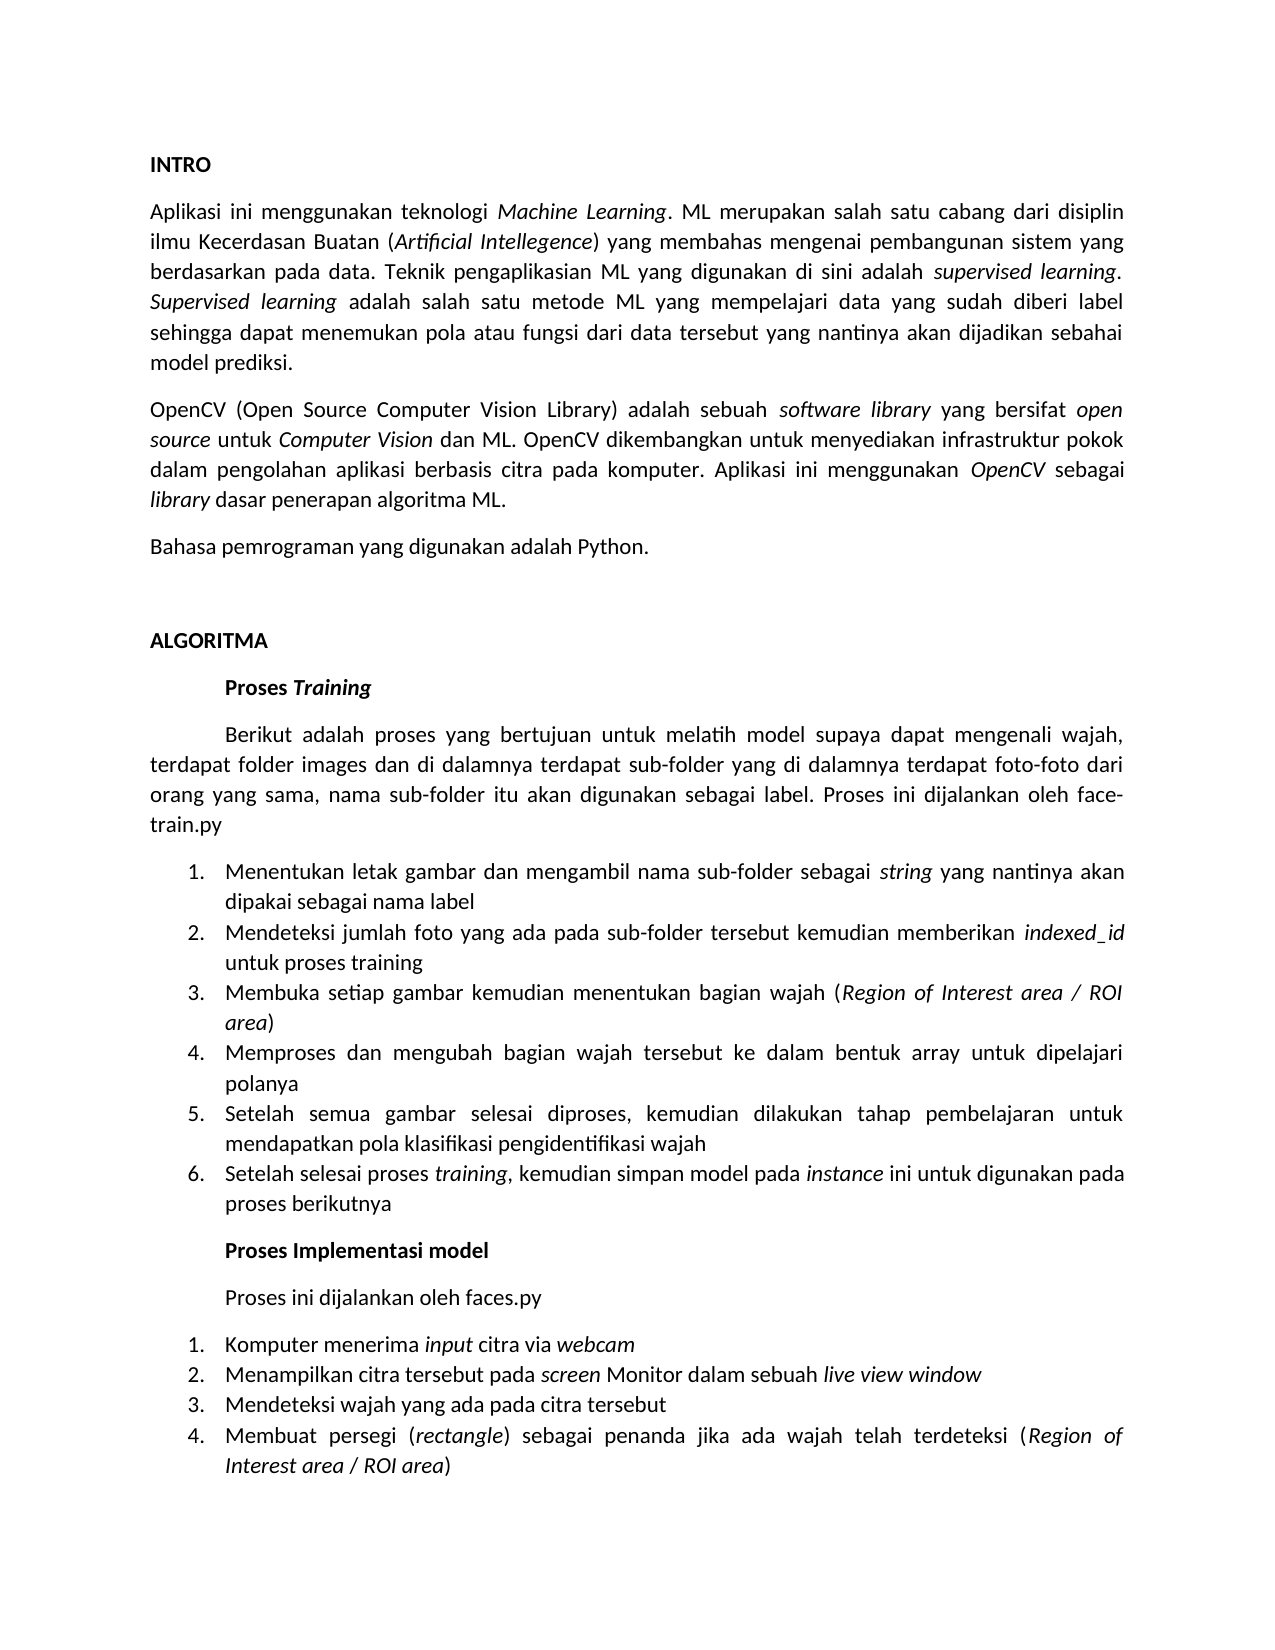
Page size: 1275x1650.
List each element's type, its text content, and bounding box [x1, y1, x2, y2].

list Komputer menerima input citra via webcam [187, 1330, 1125, 1358]
text OpenCV (Open Source Computer Vision Library) adalah sebuah software library yang bersifat open source untuk Computer Vision dan ML. OpenCV dikembangkan untuk menyediakan infrastruktur pokok dalam pengolahan aplikasi berbasis citra pada komputer. Aplikasi ini menggunakan OpenCV sebagai library dasar penerapan algoritma ML. [150, 395, 1125, 513]
text Aplikasi ini menggunakan teknologi Machine Learning. ML merupakan salah satu cabang dari disiplin ilmu Kecerdasan Buatan (Artificial Intellegence) yang membahas mengenai pembangunan sistem yang berdasarkan pada data. Teknik pengaplikasian ML yang digunakan di sini adalah supervised learning. Supervised learning adalah salah satu metode ML yang mempelajari data yang sudah diberi label sehingga dapat menemukan pola atau fungsi dari data tersebut yang nantinya akan dijadikan sebahai model prediksi. [150, 197, 1125, 376]
text ALGORITMA [150, 626, 1125, 654]
text Berikut adalah proses yang bertujuan untuk melatih model supaya dapat mengenali wajah, terdapat folder images dan di dalamnya terdapat sub-folder yang di dalamnya terdapat foto-foto dari orang yang sama, nama sub-folder itu akan digunakan sebagai label. Proses ini dijalankan oleh face-train.py [150, 720, 1125, 838]
list Setelah semua gambar selesai diproses, kemudian dilakukan tahap pembelajaran untuk mendapatkan pola klasifikasi pengidentifikasi wajah [187, 1099, 1125, 1157]
list Menentukan letak gambar dan mengambil nama sub-folder sebagai string yang nantinya akan dipakai sebagai nama label [187, 857, 1125, 916]
list Setelah selesai proses training, kemudian simpan model pada instance ini untuk digunakan pada proses berikutnya [187, 1159, 1125, 1218]
list Mendeteksi wajah yang ada pada citra tersebut [187, 1391, 1125, 1419]
text Proses ini dijalankan oleh faces.py [150, 1283, 1125, 1311]
list Memproses dan mengubah bagian wajah tersebut ke dalam bentuk array untuk dipelajari polanya [187, 1038, 1125, 1097]
text Bahasa pemrograman yang digunakan adalah Python. [150, 532, 1125, 560]
list Mendeteksi jumlah foto yang ada pada sub-folder tersebut kemudian memberikan indexed_id untuk proses training [187, 918, 1125, 976]
text Proses Implementasi model [150, 1236, 1125, 1264]
text INTRO [150, 150, 1125, 178]
list Membuat persegi (rectangle) sebagai penanda jika ada wajah telah terdeteksi (Region of Interest area / ROI area) [187, 1421, 1125, 1479]
list Menampilkan citra tersebut pada screen Monitor dalam sebuah live view window [187, 1360, 1125, 1388]
list Membuka setiap gambar kemudian menentukan bagian wajah (Region of Interest area / ROI area) [187, 978, 1125, 1036]
text Proses Training [150, 673, 1125, 701]
